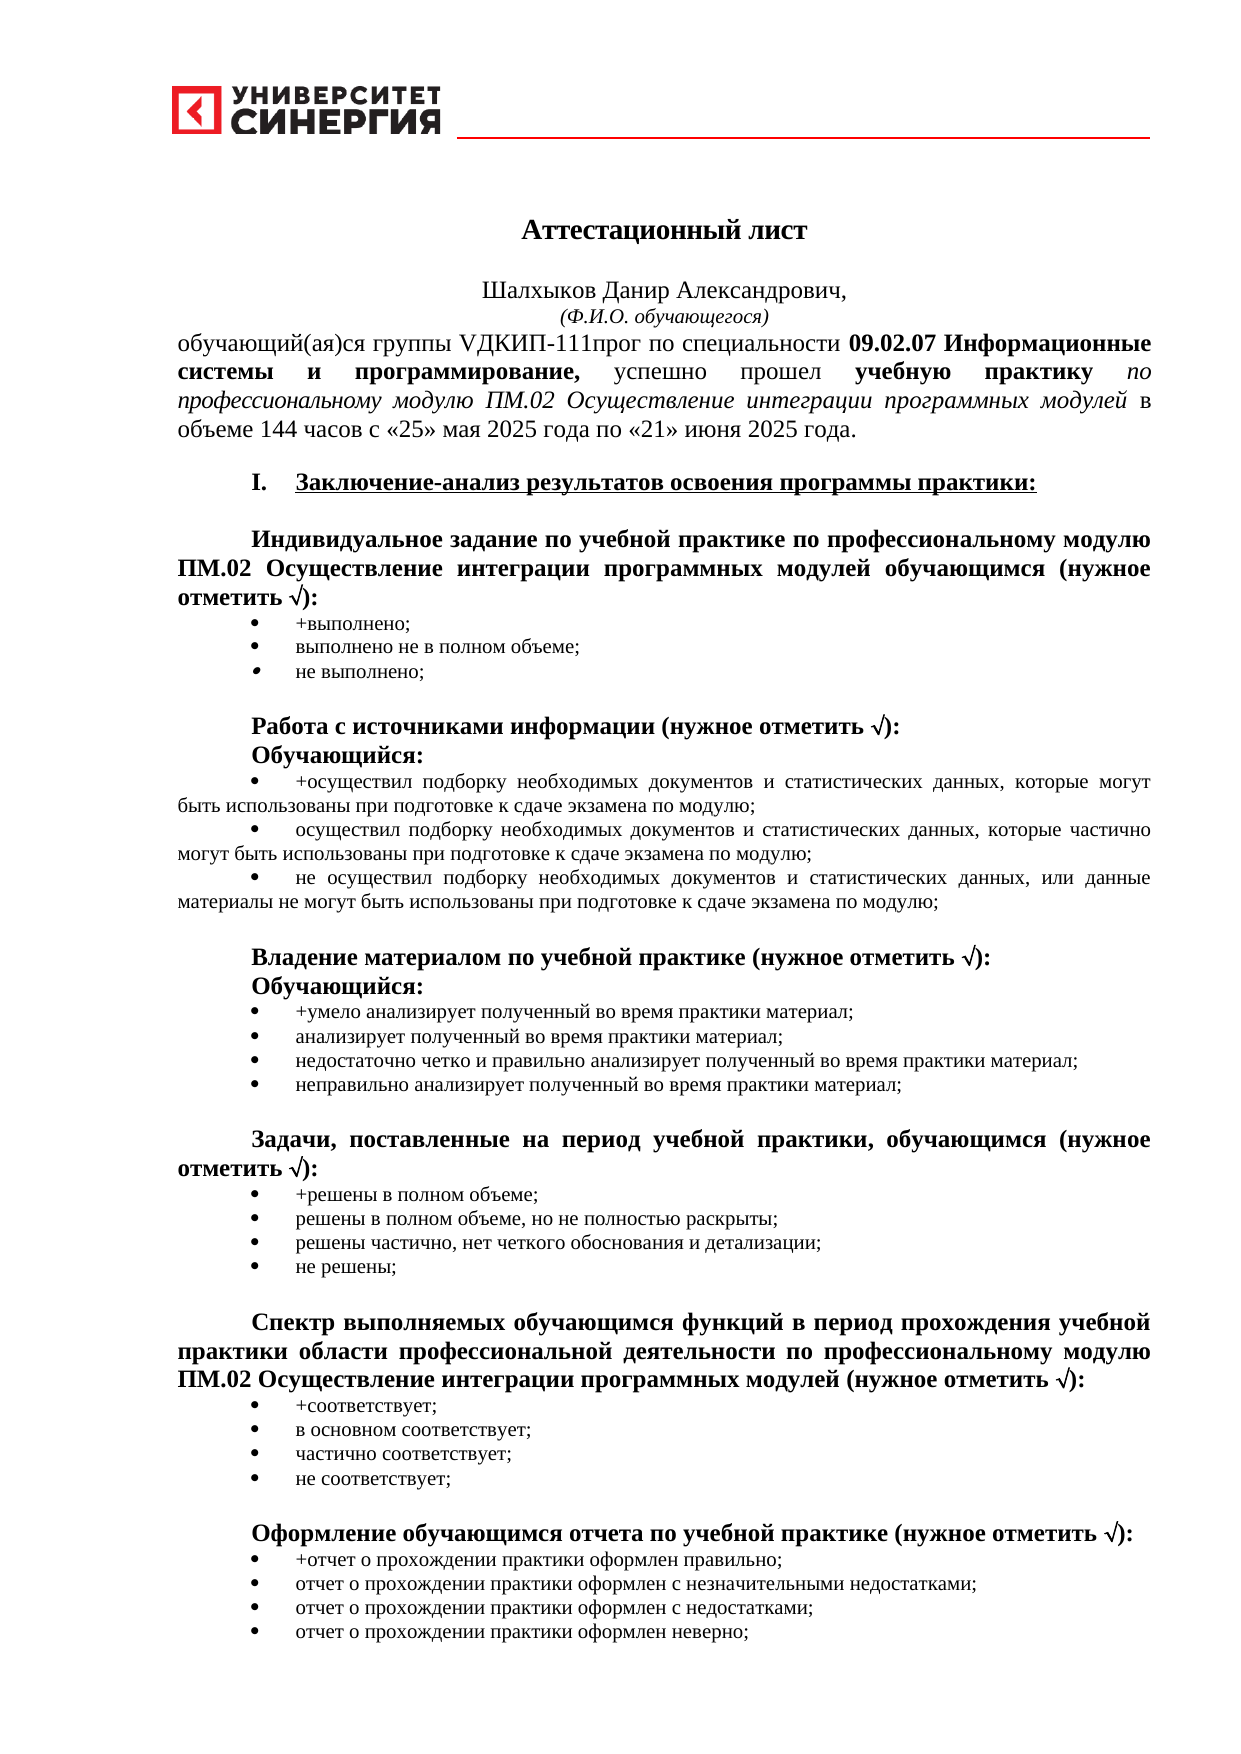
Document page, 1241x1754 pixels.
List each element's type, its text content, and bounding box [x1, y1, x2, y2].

text Аттестационный лист [177, 212, 1152, 246]
list отчет о прохождении практики оформлен с незначительными недостатками; [177, 1571, 1152, 1595]
list Владение материалом по учебной практике (нужное отметить ): [177, 942, 1152, 971]
list решены частично, нет четкого обоснования и детализации; [177, 1230, 1152, 1254]
list отчет о прохождении практики оформлен неверно; [177, 1619, 1152, 1643]
list не выполнено; [251, 658, 1152, 683]
list Задачи, поставленные на период учебной практики, обучающимся (нужное отметить ): [177, 1124, 1152, 1182]
list Работа с источниками информации (нужное отметить ): [177, 711, 1152, 740]
list осуществил подборку необходимых документов и статистических данных, которые частично могут быть использованы при подготовке к сдаче экзамена по модулю; [177, 817, 1152, 865]
list решены в полном объеме, но не полностью раскрыты; [177, 1206, 1152, 1230]
text (Ф.И.О. обучающегося) [177, 303, 1152, 328]
picture [168, 83, 441, 134]
list Индивидуальное задание по учебной практике по профессиональному модулю ПМ.02 Осуществление интеграции программных модулей обучающимся (нужное отметить ): [177, 524, 1152, 610]
list +соответствует; [177, 1393, 1152, 1417]
text Шалхыков Данир Александрович, [177, 275, 1152, 303]
list +выполнено; [251, 610, 1152, 634]
list недостаточно четко и правильно анализирует полученный во время практики материал; [177, 1048, 1152, 1072]
list Заключение-анализ результатов освоения программы практики: [177, 467, 1152, 495]
list +умело анализирует полученный во время практики материал; [177, 999, 1152, 1023]
list не осуществил подборку необходимых документов и статистических данных, или данные материалы не могут быть использованы при подготовке к сдаче экзамена по модулю; [177, 865, 1152, 913]
list +отчет о прохождении практики оформлен правильно; [177, 1547, 1152, 1571]
list Оформление обучающимся отчета по учебной практике (нужное отметить ): [177, 1518, 1152, 1547]
list неправильно анализирует полученный во время практики материал; [177, 1072, 1152, 1096]
list +осуществил подборку необходимых документов и статистических данных, которые могут быть использованы при подготовке к сдаче экзамена по модулю; [177, 769, 1152, 817]
list не соответствует; [177, 1465, 1152, 1489]
list анализирует полученный во время практики материал; [177, 1023, 1152, 1048]
list Спектр выполняемых обучающимся функций в период прохождения учебной практики области профессиональной деятельности по профессиональному модулю ПМ.02 Осуществление интеграции программных модулей (нужное отметить ): [177, 1307, 1152, 1393]
list не решены; [177, 1254, 1152, 1278]
list +решены в полном объеме; [177, 1182, 1152, 1206]
list выполнено не в полном объеме; [251, 634, 1152, 658]
list частично соответствует; [177, 1441, 1152, 1465]
list Обучающийся: [177, 740, 1152, 769]
text обучающий(ая)ся группы VДКИП-111прог по специальности 09.02.07 Информационные системы и программирование, успешно прошел учебную практику по профессиональному модулю ПМ.02 Осуществление интеграции программных модулей в объеме 144 часов с «25» мая 2025 года по «21» июня 2025 года. [177, 328, 1152, 443]
list отчет о прохождении практики оформлен с недостатками; [177, 1595, 1152, 1619]
list в основном соответствует; [177, 1417, 1152, 1441]
list Обучающийся: [177, 971, 1152, 999]
